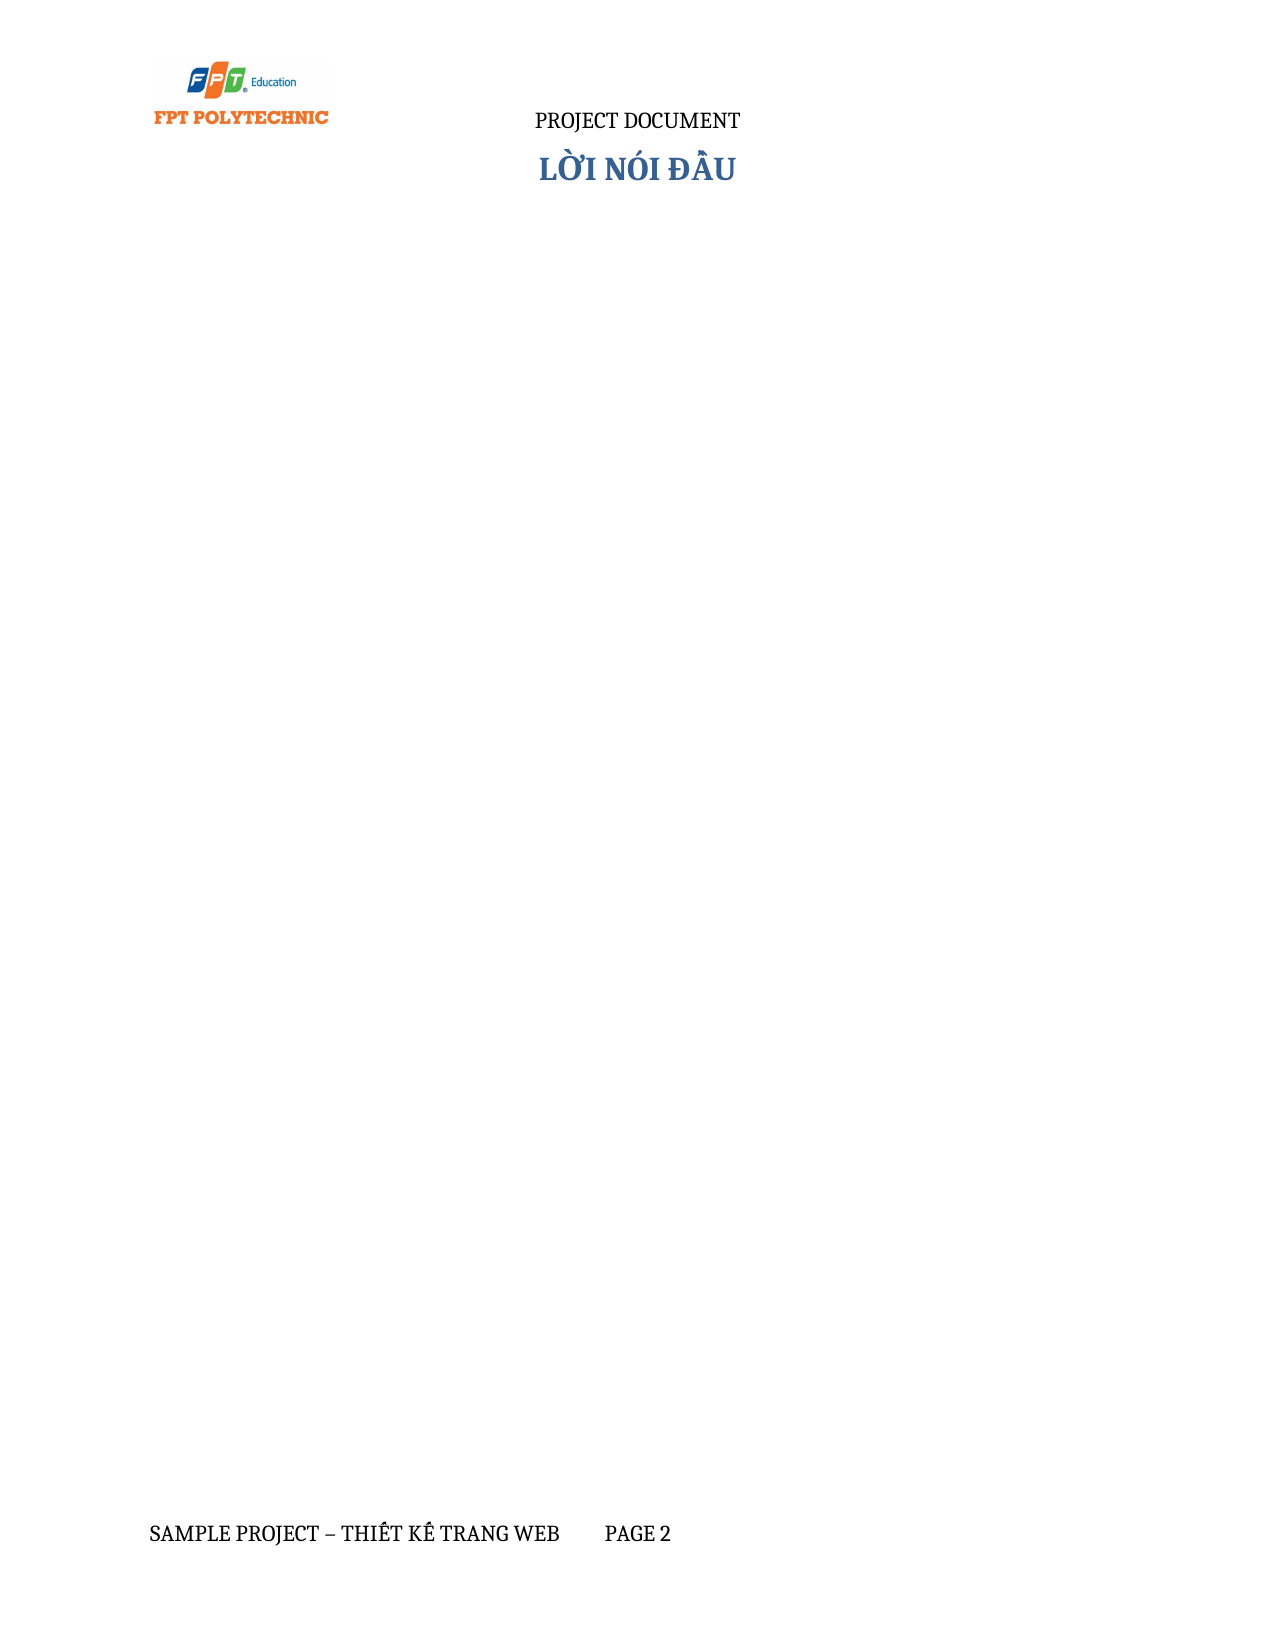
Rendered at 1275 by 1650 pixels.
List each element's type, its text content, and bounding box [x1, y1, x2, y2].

picture [150, 59, 331, 129]
text LỜI NÓI ĐẦU [150, 150, 1125, 188]
